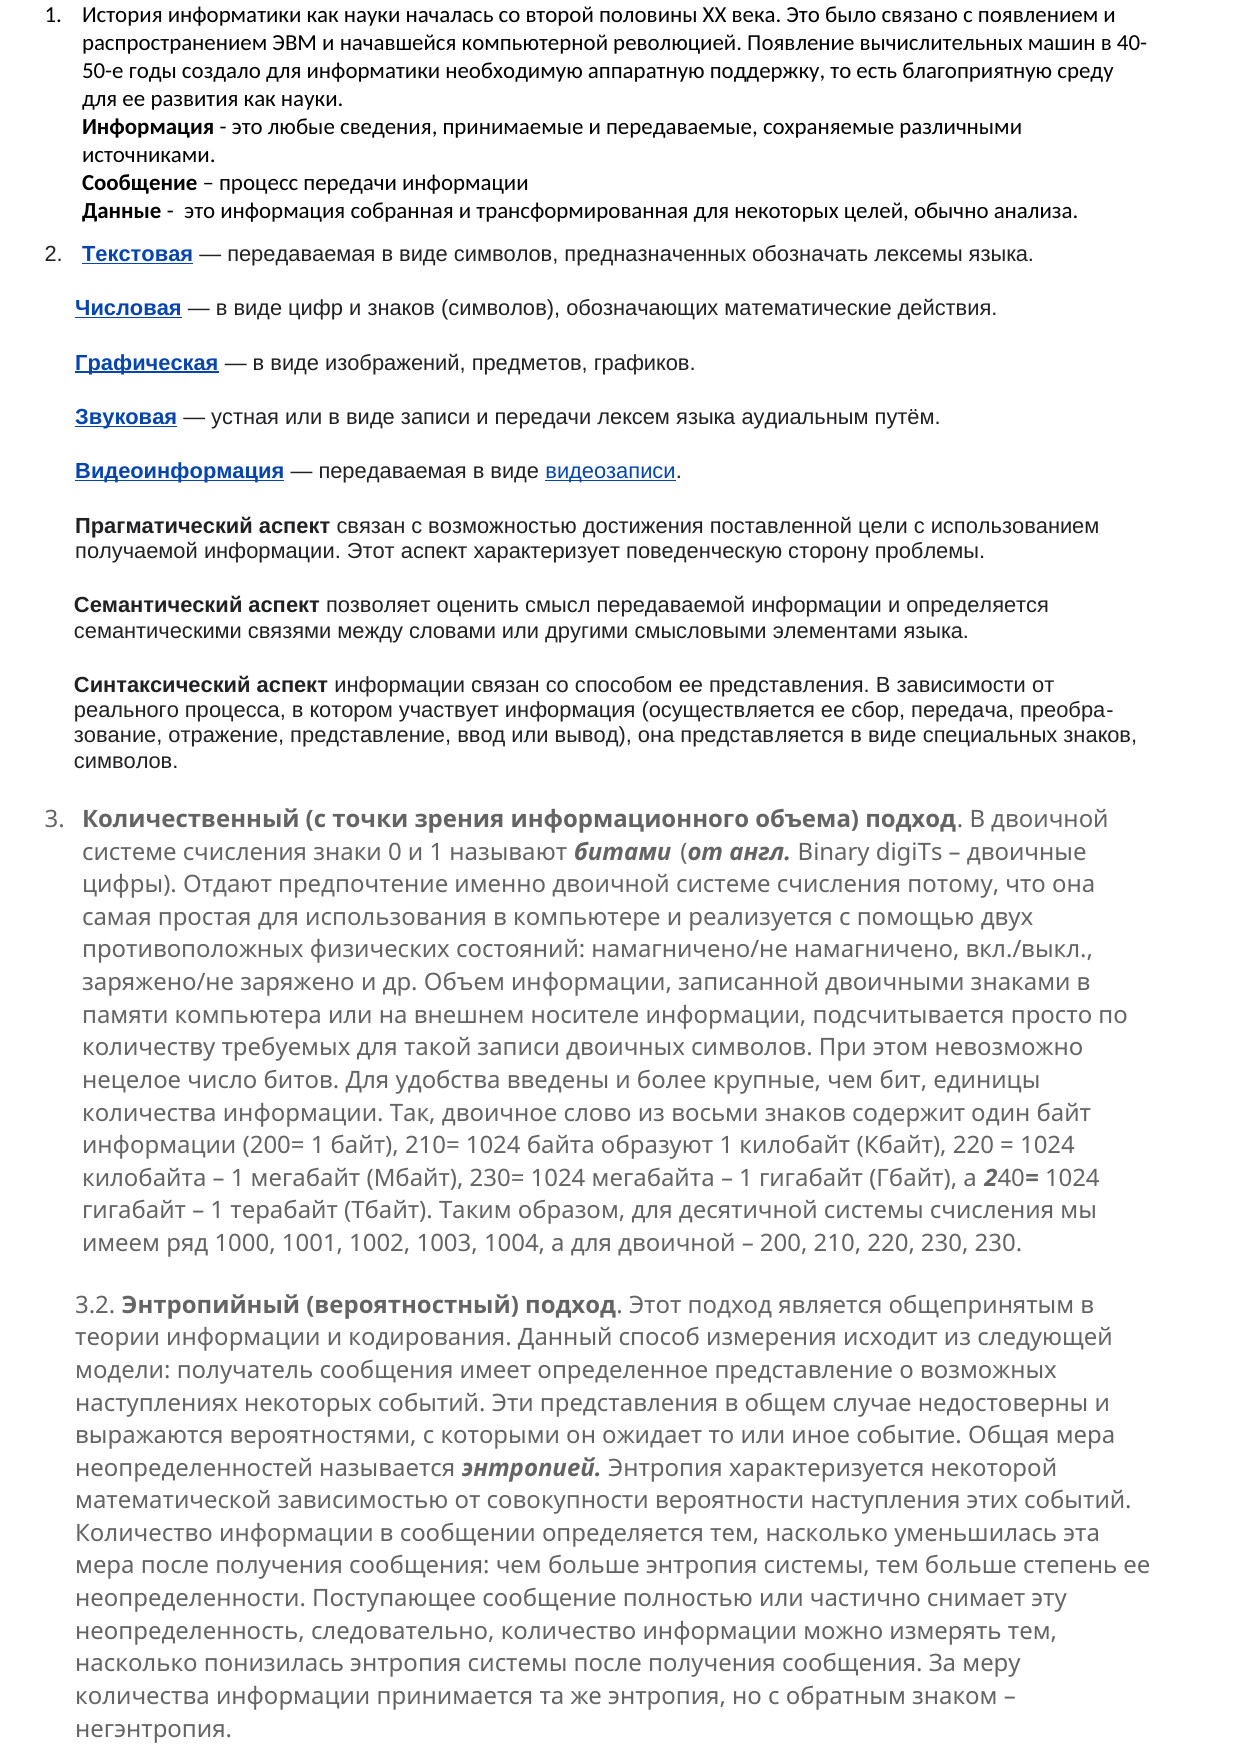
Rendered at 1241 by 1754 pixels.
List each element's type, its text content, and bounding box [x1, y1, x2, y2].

text Семантический аспект позволяет оценить смысл передаваемой информации и определяется семантическими связями между словами или другими смысловыми элементами языка. [74, 592, 1152, 643]
text Звуковая — устная или в виде записи и передачи лексем языка аудиальным путём. [75, 404, 1152, 429]
text Прагматический аспект связан с возможностью достижения поставленной цели с использованием получаемой информации. Этот аспект характеризует поведенческую сторону проблемы. [75, 513, 1152, 563]
list Текстовая — передаваемая в виде символов, предназначенных обозначать лексемы языка. [44, 241, 1152, 266]
text Видеоинформация — передаваемая в виде видеозаписи. [75, 458, 1152, 483]
text 3.2. Энтропийный (вероятностный) подход. Этот подход является общепринятым в теории информации и кодирования. Данный способ измерения исходит из следующей модели: получатель сообщения имеет определенное представление о возможных наступлениях некоторых событий. Эти представления в общем случае недостоверны и выражаются вероятностями, с которыми он ожидает то или иное событие. Общая мера неопределенностей называется энтропией. Энтропия характеризуется некоторой математической зависимостью от совокупности вероятности наступления этих событий. Количество информации в сообщении определяется тем, насколько уменьшилась эта мера после получения сообщения: чем больше энтропия системы, тем больше степень ее неопределенности. Поступающее сообщение полностью или частично снимает эту неопределенность, следовательно, количество информации можно измерять тем, насколько понизилась энтропия системы после получения сообщения. За меру количества информации принимается та же энтропия, но с обратным знаком – негэнтропия. [75, 1287, 1152, 1744]
text Числовая — в виде цифр и знаков (символов), обозначающих математические действия. [75, 295, 1152, 320]
list Количественный (с точки зрения информационного объема) подход. В двоичной системе счисления знаки 0 и 1 называют битами (от англ. Binary digiTs – двоичные цифры). Отдают предпочтение именно двоичной системе счисления потому, что она самая простая для использования в компьютере и реализуется с помощью двух противоположных физических состояний: намагничено/не намагничено, вкл./выкл., заряжено/не заряжено и др. Объем информации, записанной двоичными знаками в памяти компьютера или на внешнем носителе информации, подсчитывается просто по количеству требуемых для такой записи двоичных символов. При этом невозможно нецелое число битов. Для удобства введены и более крупные, чем бит, единицы количества информации. Так, двоичное слово из восьми знаков содержит один байт информации (200= 1 байт), 210= 1024 байта образуют 1 килобайт (Кбайт), 220 = 1024 килобайта – 1 мегабайт (Мбайт), 230= 1024 мегабайта – 1 гигабайт (Гбайт), а 240= 1024 гигабайт – 1 терабайт (Тбайт). Таким образом, для десятичной системы счисления мы имеем ряд 1000, 1001, 1002, 1003, 1004, а для двоичной – 200, 210, 220, 230, 230. [44, 802, 1152, 1258]
text Синтаксический аспект информации связан со способом ее представления. В зависимости от реального процесса, в котором участвует информация (осуществляется ее сбор, передача, преобра­зование, отражение, представление, ввод или вывод), она представ­ляется в виде специальных знаков, символов. [74, 672, 1152, 773]
text Графическая — в виде изображений, предметов, графиков. [75, 349, 1152, 375]
list История информатики как науки началась со второй половины XX века. Это было связано с появлением и распространением ЭВМ и начавшейся компьютерной революцией. Появление вычислительных машин в 40-50-е годы создало для информатики необходимую аппаратную поддержку, то есть благоприятную среду для ее развития как науки. Информация - это любые сведения, принимаемые и передаваемые, сохраняемые различными источниками. Сообщение – процесс передачи информации Данные - это информация собранная и трансформированная для некоторых целей, обычно анализа. [44, 0, 1152, 224]
